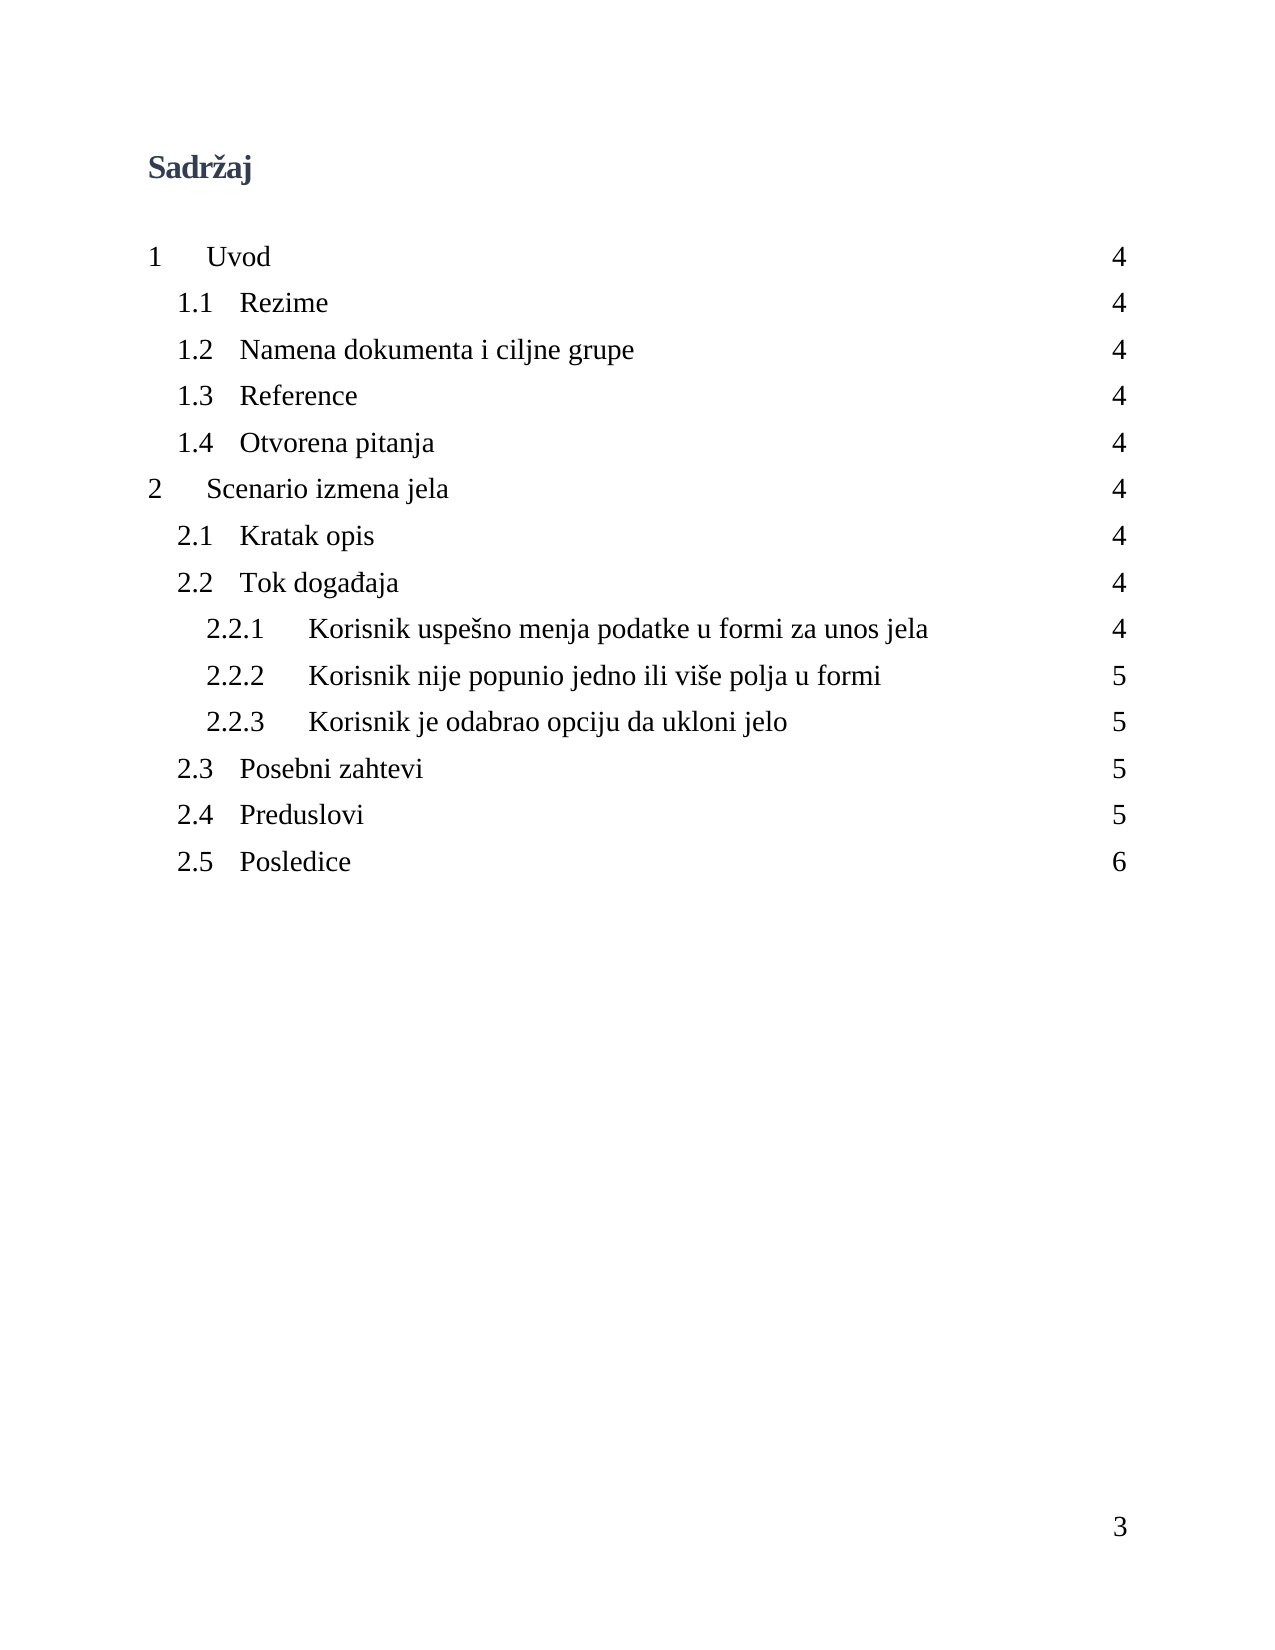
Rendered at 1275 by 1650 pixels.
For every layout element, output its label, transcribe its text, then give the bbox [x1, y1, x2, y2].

text 1.4 Otvorena pitanja 4 [177, 425, 1127, 458]
text 1 Uvod 4 [148, 239, 1127, 272]
text 2.2.2 Korisnik nije popunio jedno ili više polja u formi 5 [206, 658, 1127, 691]
text 1.3 Reference 4 [177, 378, 1127, 412]
text 1.2 Namena dokumenta i ciljne grupe 4 [177, 332, 1127, 365]
text 2.5 Posledice 6 [177, 844, 1127, 878]
text 2.4 Preduslovi 5 [177, 797, 1127, 831]
text 2.3 Posebni zahtevi 5 [177, 751, 1127, 784]
text 1.1 Rezime 4 [177, 285, 1127, 319]
text 2.2 Tok događaja 4 [177, 565, 1127, 598]
text 2.2.3 Korisnik je odabrao opciju da ukloni jelo 5 [206, 704, 1127, 738]
text 2.2.1 Korisnik uspešno menja podatke u formi za unos jela 4 [206, 611, 1127, 645]
title Sadržaj [148, 148, 1127, 186]
text 2.1 Kratak opis 4 [177, 518, 1127, 552]
text 2 Scenario izmena jela 4 [148, 472, 1127, 505]
